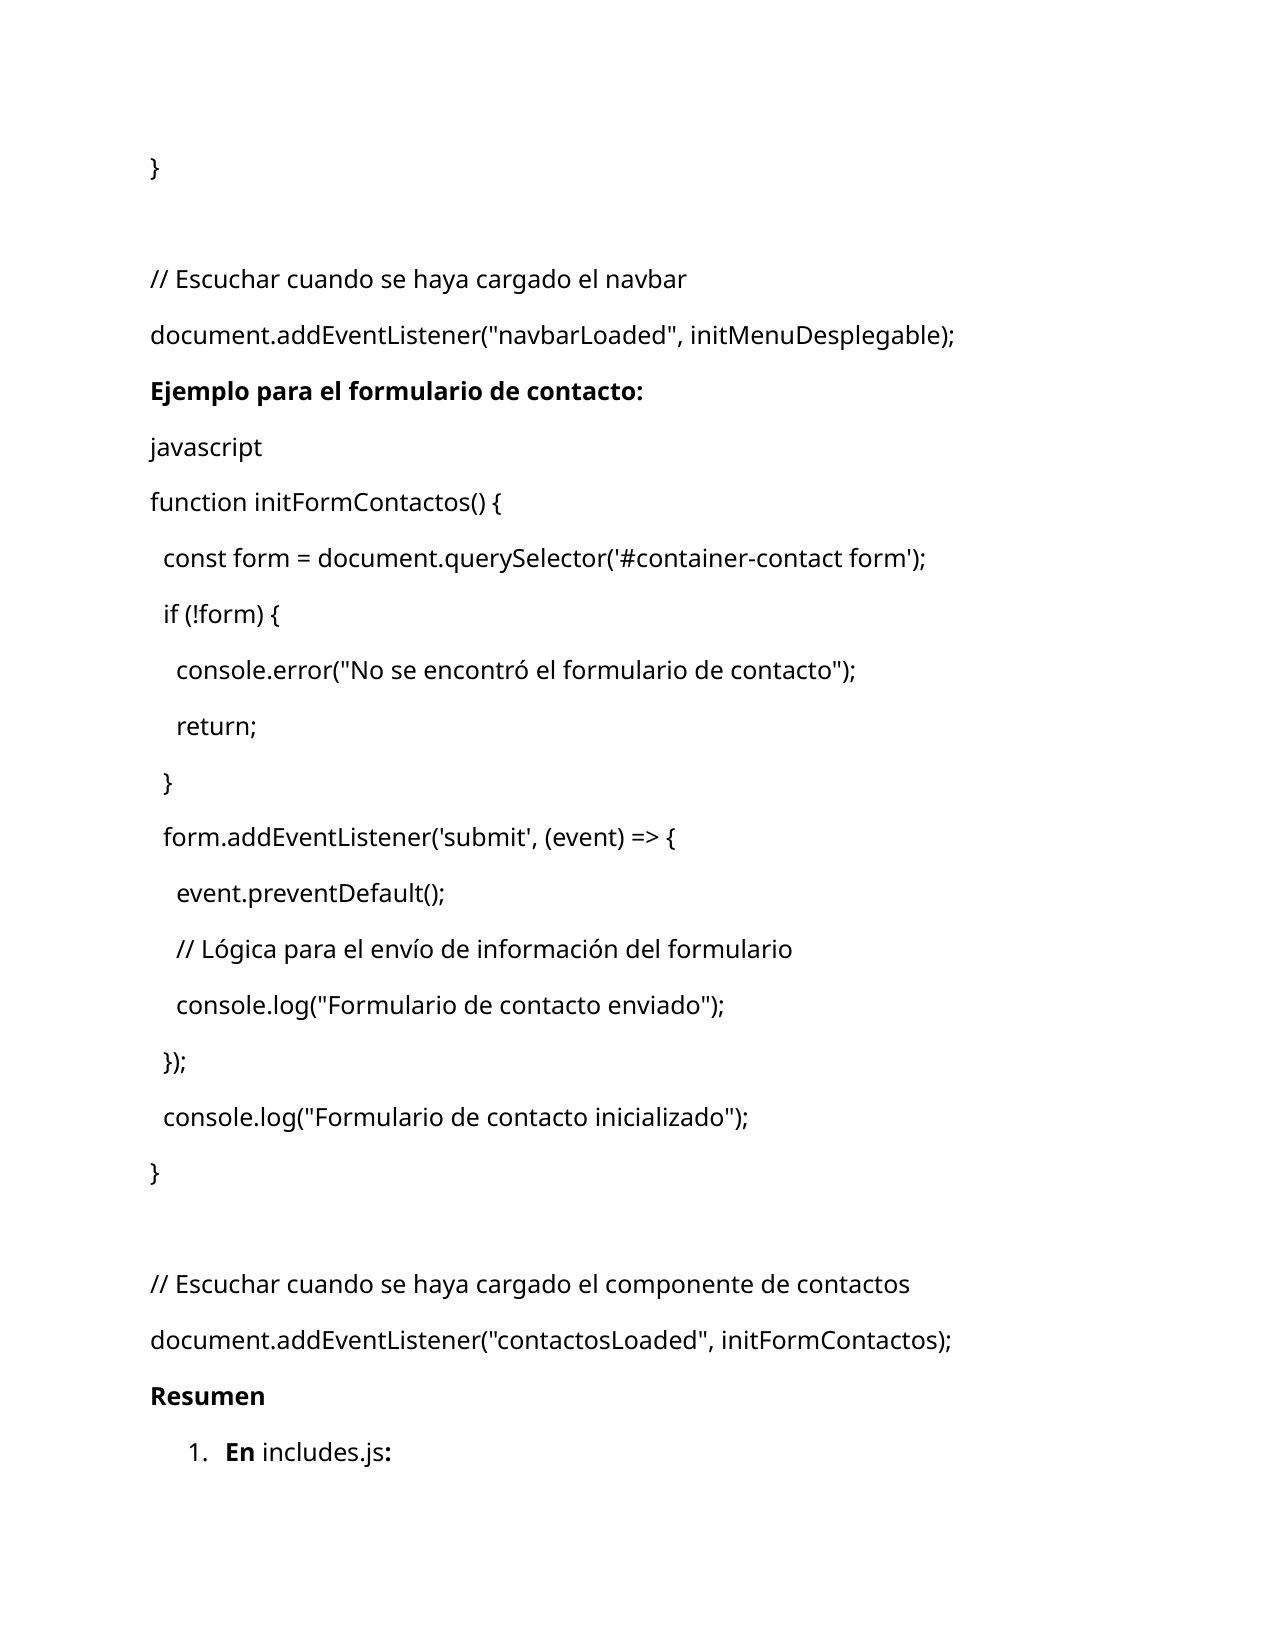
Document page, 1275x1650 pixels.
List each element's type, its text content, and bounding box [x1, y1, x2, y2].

text } [150, 1155, 1125, 1189]
text Ejemplo para el formulario de contacto: [150, 373, 1125, 407]
text } [150, 150, 1125, 184]
text console.log("Formulario de contacto enviado"); [150, 987, 1125, 1022]
text document.addEventListener("contactosLoaded", initFormContactos); [150, 1322, 1125, 1357]
text function initFormContactos() { [150, 485, 1125, 519]
text javascript [150, 429, 1125, 463]
text console.error("No se encontró el formulario de contacto"); [150, 652, 1125, 687]
text event.preventDefault(); [150, 876, 1125, 910]
text }); [150, 1043, 1125, 1077]
text document.addEventListener("navbarLoaded", initMenuDesplegable); [150, 317, 1125, 352]
text Resumen [150, 1378, 1125, 1412]
text } [150, 764, 1125, 798]
text console.log("Formulario de contacto inicializado"); [150, 1099, 1125, 1133]
text // Escuchar cuando se haya cargado el navbar [150, 262, 1125, 296]
text // Lógica para el envío de información del formulario [150, 932, 1125, 966]
text return; [150, 708, 1125, 742]
text // Escuchar cuando se haya cargado el componente de contactos [150, 1267, 1125, 1301]
text form.addEventListener('submit', (event) => { [150, 820, 1125, 854]
list En includes.js: [187, 1434, 1125, 1468]
text const form = document.querySelector('#container-contact form'); [150, 541, 1125, 575]
text if (!form) { [150, 597, 1125, 631]
